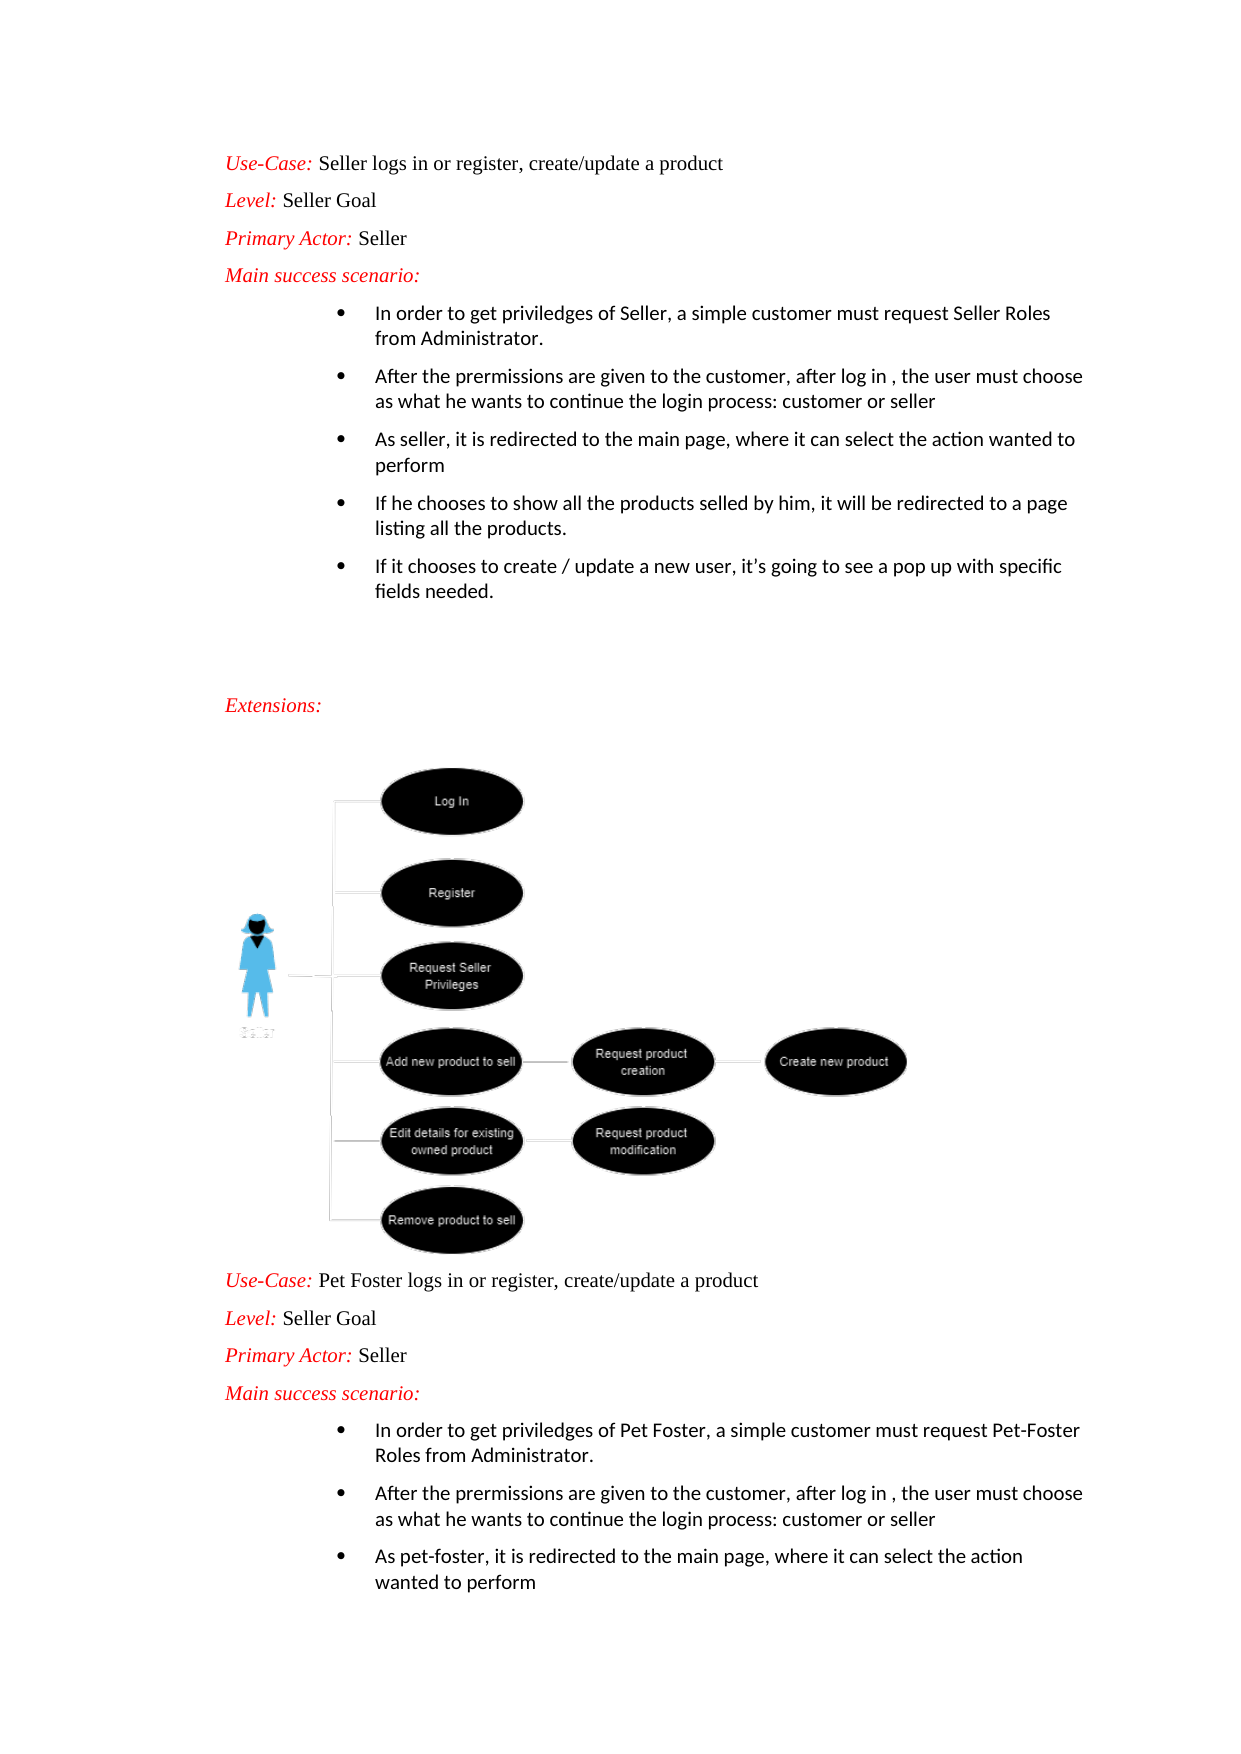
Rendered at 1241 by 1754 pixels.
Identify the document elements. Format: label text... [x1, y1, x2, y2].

text Level: Seller Goal [225, 187, 1090, 212]
text Primary Actor: Seller [225, 1342, 1090, 1367]
text Primary Actor: Seller [225, 225, 1090, 250]
text Use-Case: Pet Foster logs in or register, create/update a product [225, 1267, 1090, 1292]
list In order to get priviledges of Seller, a simple customer must request Seller Roles from Administrator. [337, 300, 1090, 351]
text Level: Seller Goal [225, 1304, 1090, 1329]
text Main success scenario: [225, 1379, 1090, 1404]
picture [223, 767, 908, 1255]
text Extensions: [225, 692, 1090, 717]
list After the prermissions are given to the customer, after log in , the user must choose as what he wants to continue the login process: customer or seller [337, 1480, 1090, 1531]
list After the prermissions are given to the customer, after log in , the user must choose as what he wants to continue the login process: customer or seller [337, 363, 1090, 414]
list In order to get priviledges of Pet Foster, a simple customer must request Pet-Foster Roles from Administrator. [337, 1417, 1090, 1468]
text Use-Case: Seller logs in or register, create/update a product [225, 150, 1090, 175]
text Main success scenario: [225, 262, 1090, 287]
list As pet-foster, it is redirected to the main page, where it can select the action wanted to perform [337, 1544, 1090, 1594]
list If he chooses to show all the products selled by him, it will be redirected to a page listing all the products. [337, 490, 1090, 541]
list As seller, it is redirected to the main page, where it can select the action wanted to perform [337, 427, 1090, 477]
list If it chooses to create / update a new user, it’s going to see a pop up with specific fields needed. [337, 553, 1090, 604]
